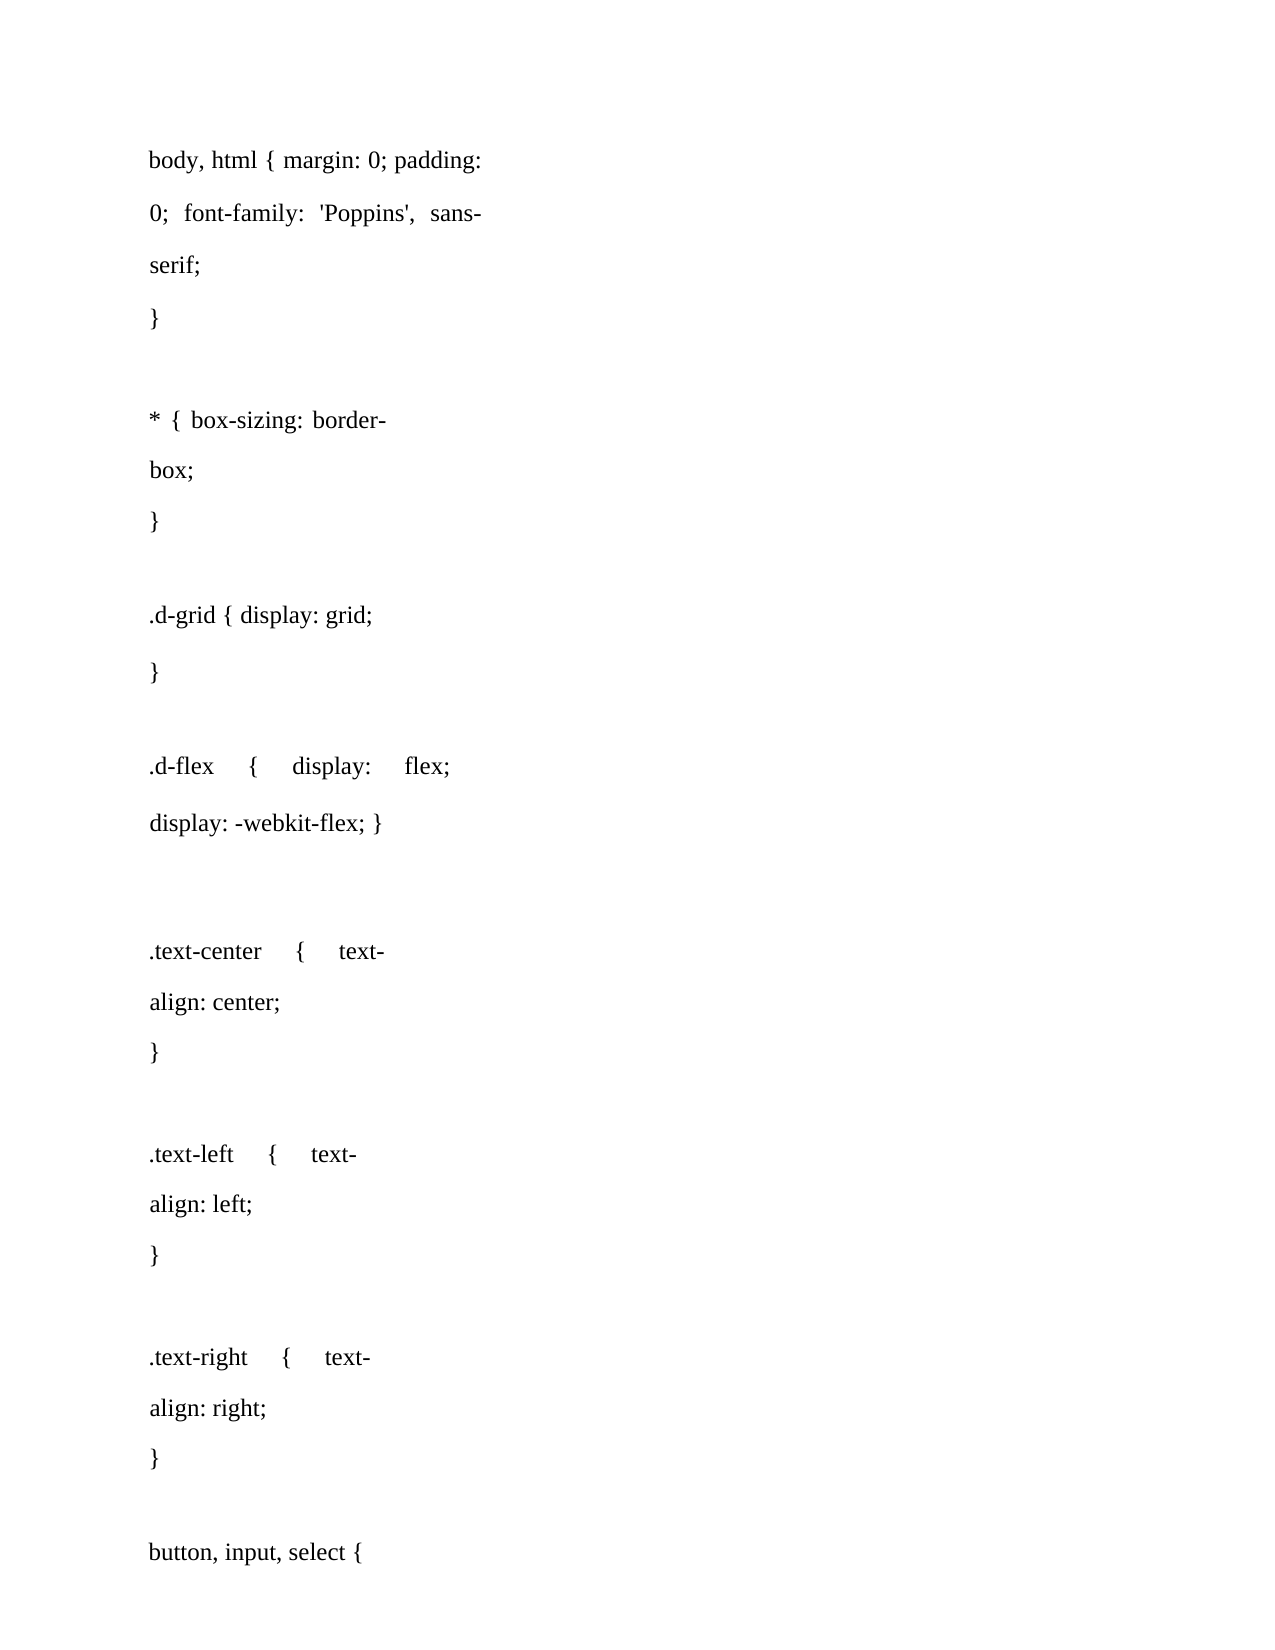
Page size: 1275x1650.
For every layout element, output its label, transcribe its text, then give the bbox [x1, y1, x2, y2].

text .d-grid { display: grid; [148, 600, 1191, 629]
text .text-center { text-align: center; [148, 936, 384, 1015]
text body, html { margin: 0; padding: 0; font-family: 'Poppins', sans-serif; [148, 145, 482, 279]
text } [148, 1240, 1191, 1269]
text } [148, 1037, 1191, 1066]
text * { box-sizing: border-box; [148, 405, 386, 484]
text } [148, 657, 1191, 686]
text button, input, select { [148, 1537, 1191, 1566]
text .text-right { text-align: right; [148, 1342, 371, 1421]
text } [148, 303, 1191, 332]
text .d-flex { display: flex; display: -webkit-flex; } [148, 751, 450, 837]
text .text-left { text-align: left; [148, 1139, 357, 1218]
text } [148, 506, 1191, 535]
text } [148, 1443, 1191, 1472]
